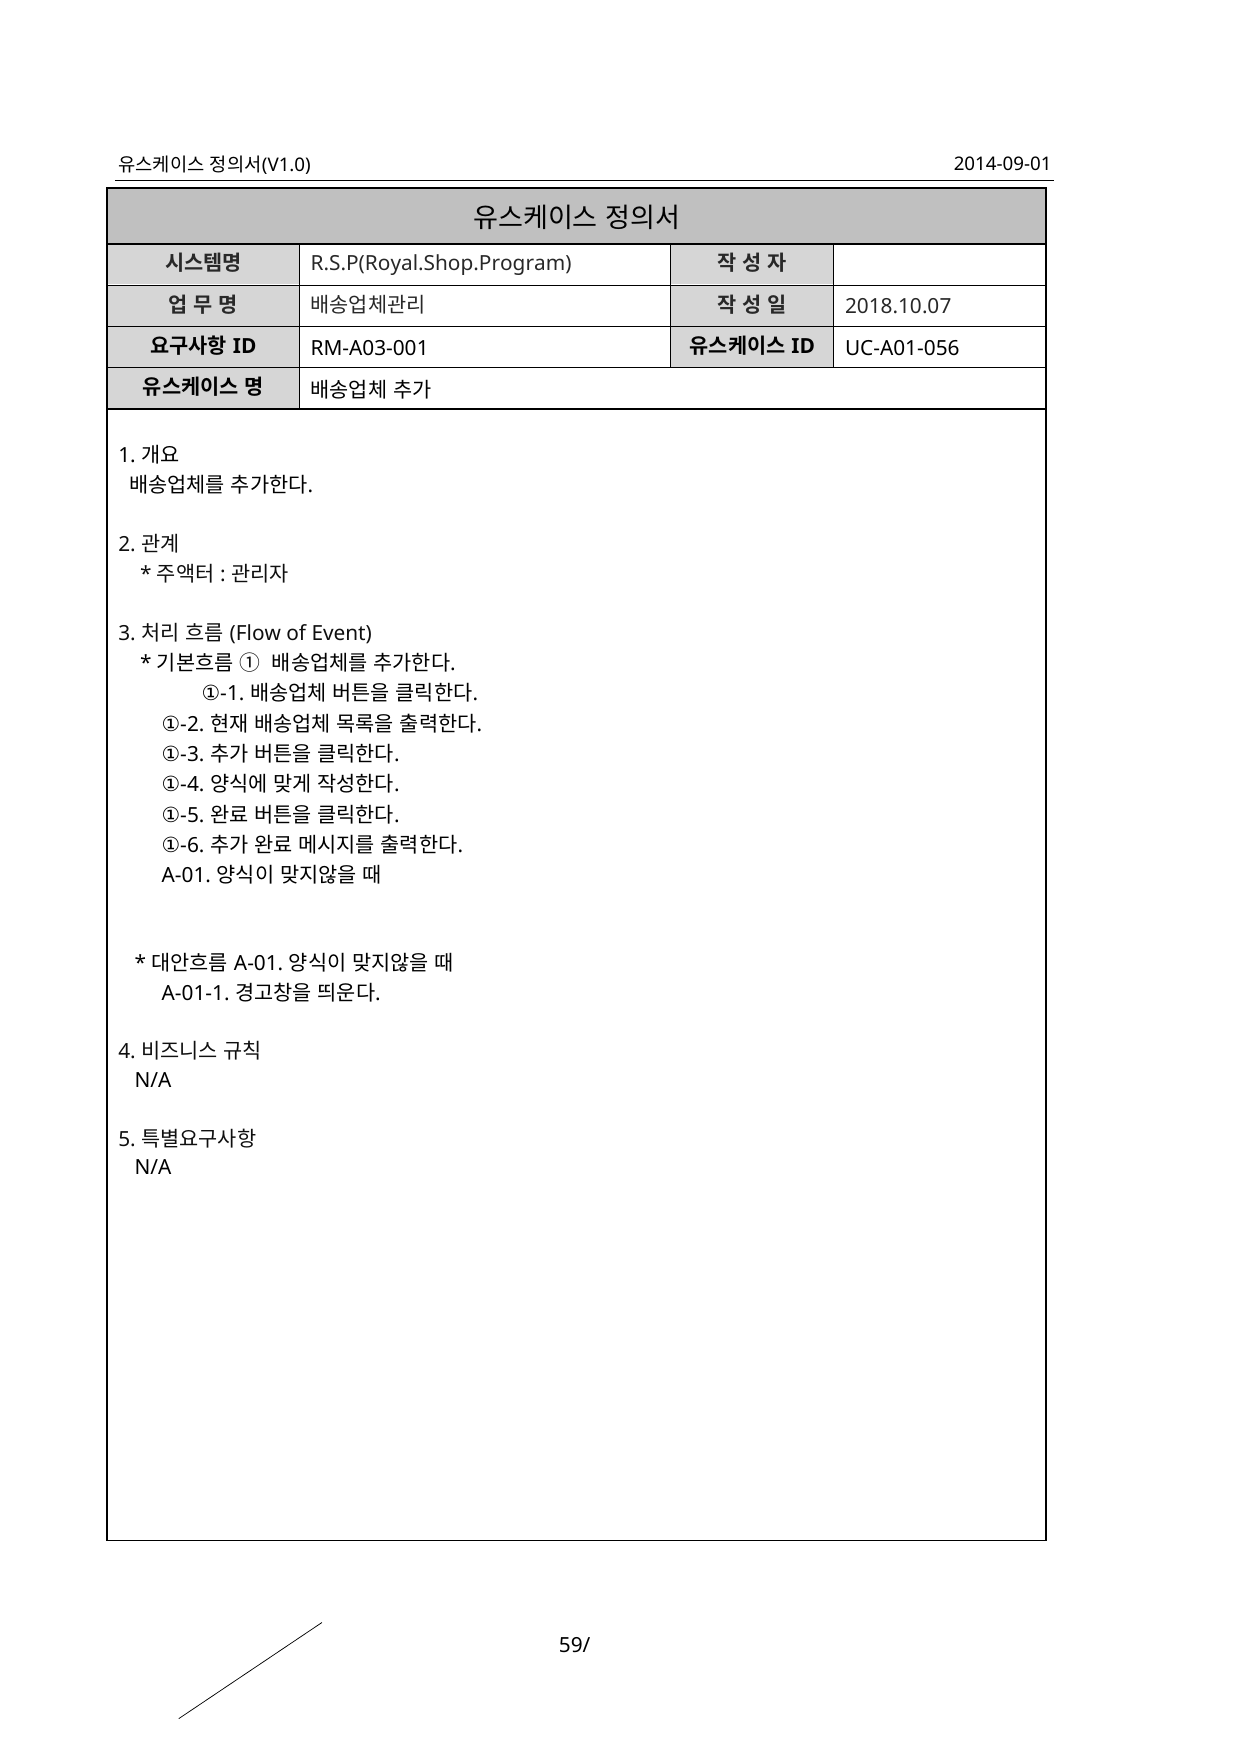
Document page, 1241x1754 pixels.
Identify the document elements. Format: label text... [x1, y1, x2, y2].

table_cell 유스케이스 명 [108, 368, 299, 408]
table_cell 시스템명 [108, 245, 299, 284]
table_cell 1. 개요 배송업체를 추가한다. 2. 관계 * 주액터 : 관리자 3. 처리 흐름 (Flow of Event) * 기본흐름 ① 배송업체를 추가한다. ①-1. 배송업체 버튼을 클릭한다. ①-2. 현재 배송업체 목록을 출력한다. ①-3. 추가 버튼을 클릭한다. ①-4. 양식에 맞게 작성한다. ①-5. 완료 버튼을 클릭한다. ①-6. 추가 완료 메시지를 출력한다. A-01. 양식이 맞지않을 때 * 대안흐름 A-01. 양식이 맞지않을 때 A-01-1. 경고창을 띄운다. 4. 비즈니스 규칙 N/A 5. 특별요구사항 N/A [108, 410, 1045, 1540]
table_cell 배송업체관리 [300, 286, 670, 326]
table_cell 요구사항 ID [108, 327, 299, 367]
table_cell RM-A03-001 [300, 327, 670, 367]
table_cell 작 성 자 [671, 245, 833, 284]
table_cell 2018.10.07 [834, 286, 1045, 326]
table_cell 유스케이스 ID [671, 327, 833, 367]
table_cell [834, 245, 1045, 284]
table_header 유스케이스 정의서 [108, 189, 1045, 243]
table_cell UC-A01-056 [834, 327, 1045, 367]
table_cell 배송업체 추가 [300, 368, 1045, 408]
table_cell R.S.P(Royal.Shop.Program) [300, 245, 670, 284]
table_cell 업 무 명 [108, 286, 299, 326]
table_cell 작 성 일 [671, 286, 833, 326]
